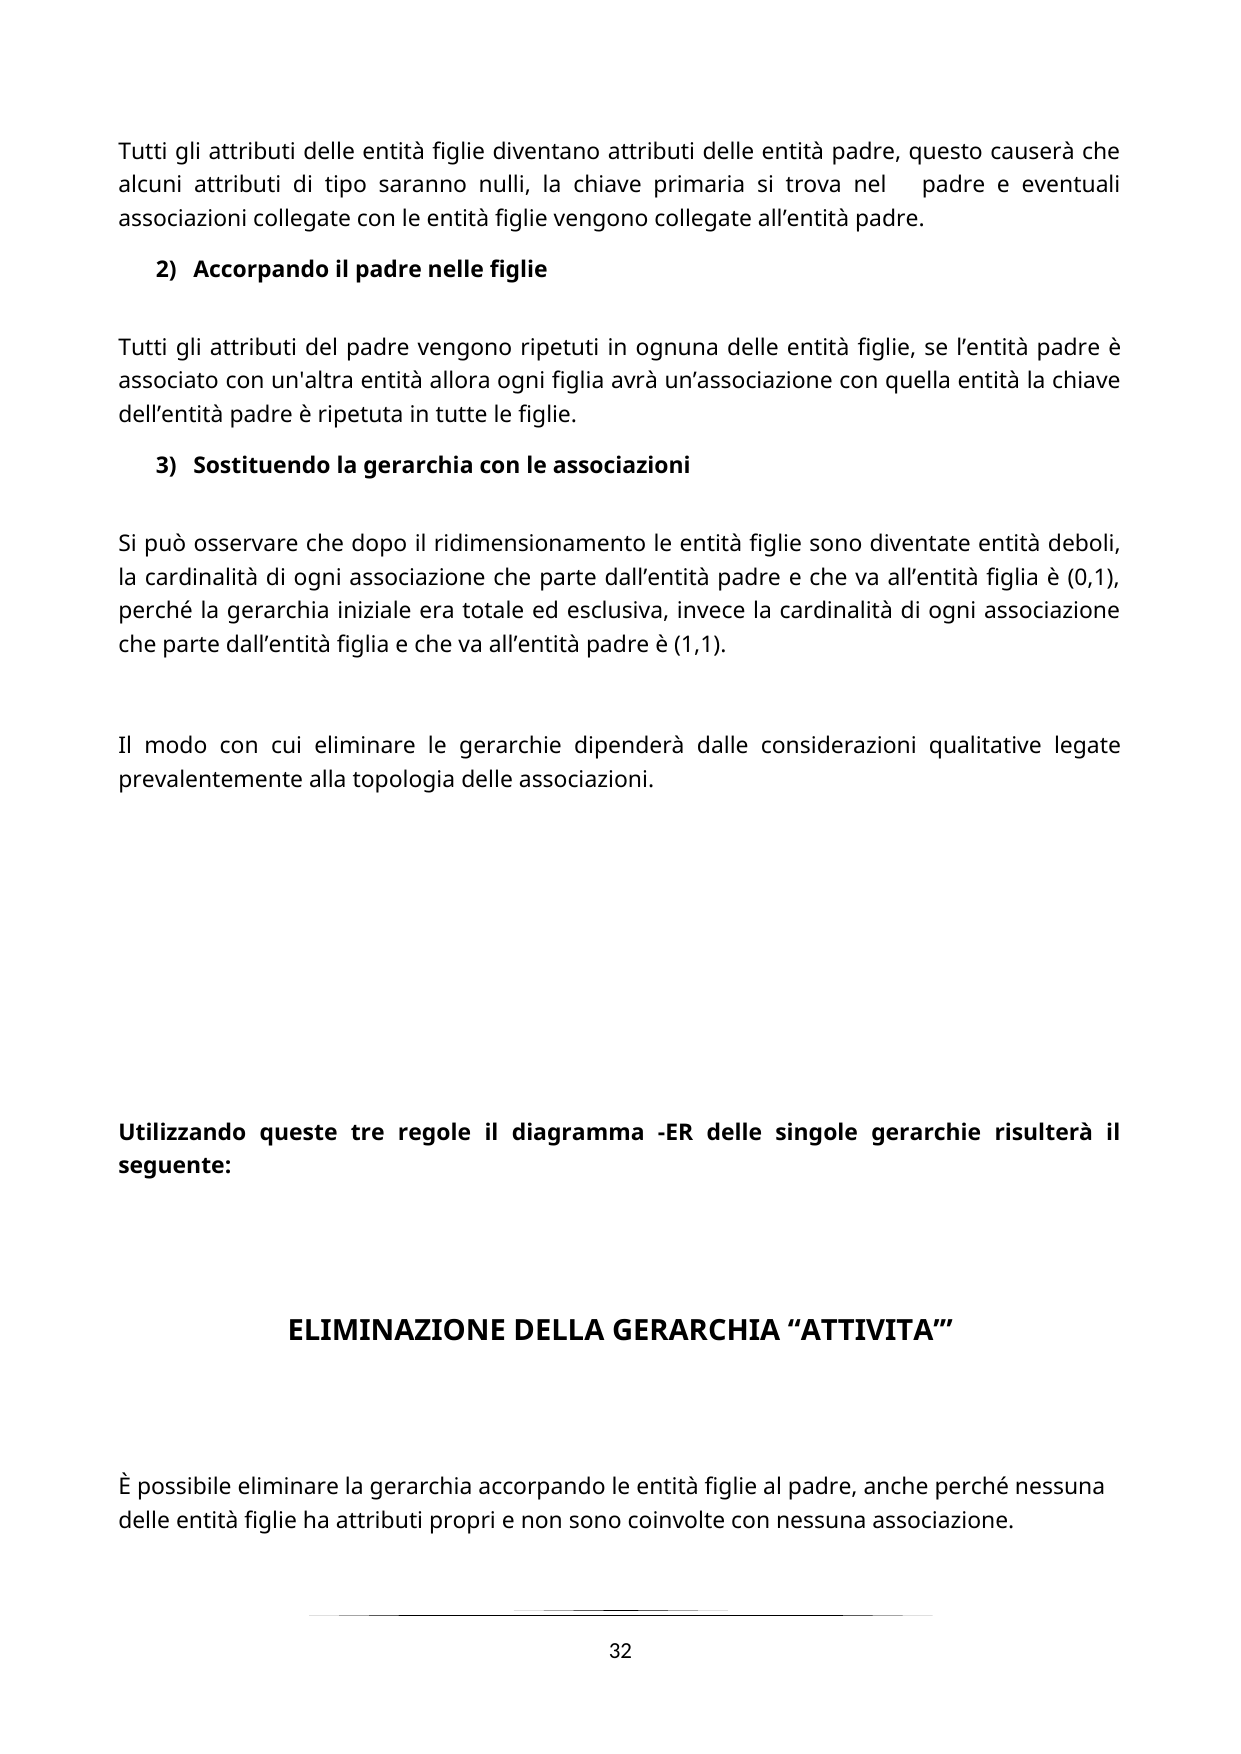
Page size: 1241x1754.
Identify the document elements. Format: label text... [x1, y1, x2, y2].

list Sostituendo la gerarchia con le associazioni [156, 449, 1122, 480]
text Tutti gli attributi del padre vengono ripetuti in ognuna delle entità figlie, se l’entità padre è associato con un'altra entità allora ogni figlia avrà un’associazione con quella entità la chiave dell’entità padre è ripetuta in tutte le figlie. [118, 331, 1122, 429]
text Utilizzando queste tre regole il diagramma -ER delle singole gerarchie risulterà il seguente: [118, 1116, 1122, 1181]
list Accorpando il padre nelle figlie [156, 253, 1122, 284]
text ELIMINAZIONE DELLA GERARCHIA “ATTIVITA’” [118, 1309, 1122, 1349]
text Si può osservare che dopo il ridimensionamento le entità figlie sono diventate entità deboli, la cardinalità di ogni associazione che parte dall’entità padre e che va all’entità figlia è (0,1), perché la gerarchia iniziale era totale ed esclusiva, invece la cardinalità di ogni associazione che parte dall’entità figlia e che va all’entità padre è (1,1). [118, 527, 1122, 659]
text Il modo con cui eliminare le gerarchie dipenderà dalle considerazioni qualitative legate prevalentemente alla topologia delle associazioni. [118, 729, 1122, 794]
text Tutti gli attributi delle entità figlie diventano attributi delle entità padre, questo causerà che alcuni attributi di tipo saranno nulli, la chiave primaria si trova nel padre e eventuali associazioni collegate con le entità figlie vengono collegate all’entità padre. [118, 135, 1122, 233]
text È possibile eliminare la gerarchia accorpando le entità figlie al padre, anche perché nessuna delle entità figlie ha attributi propri e non sono coinvolte con nessuna associazione. [118, 1470, 1122, 1535]
